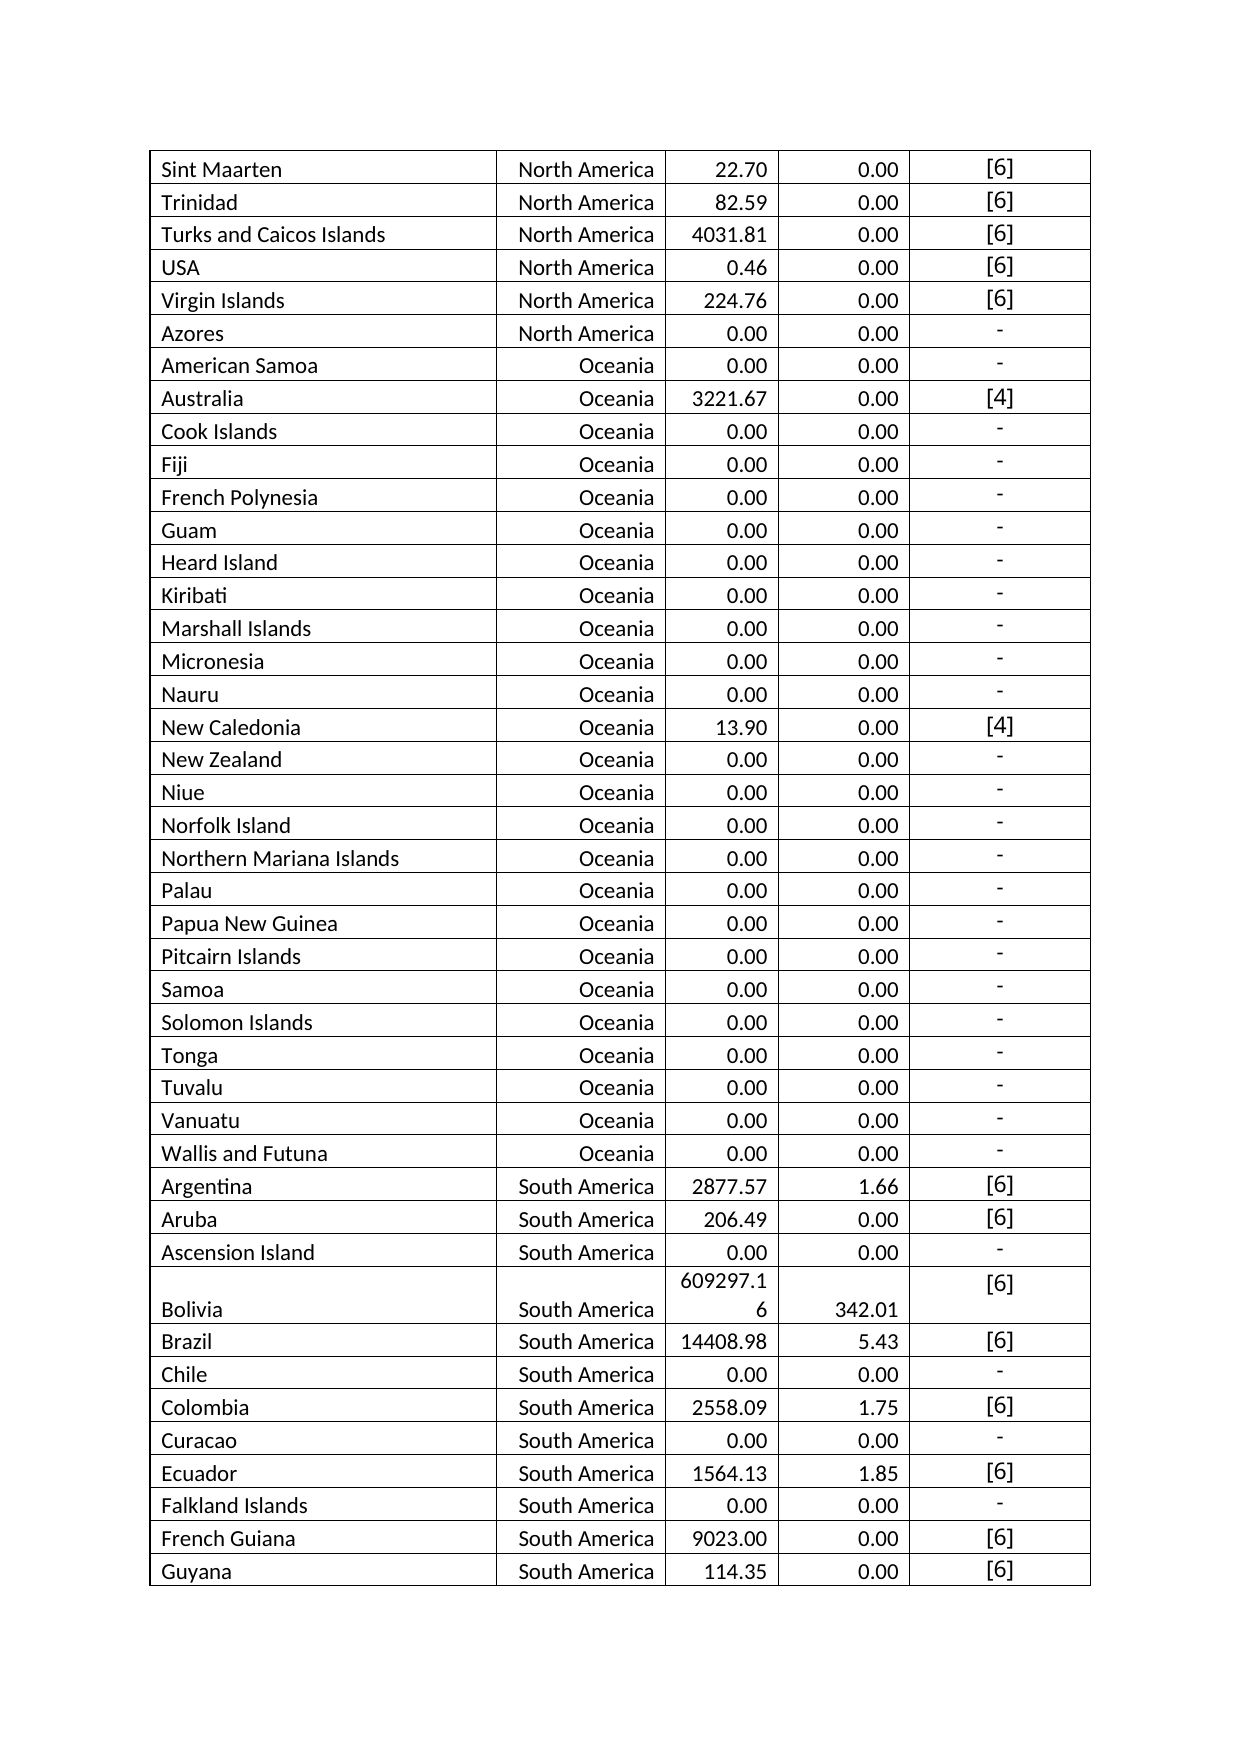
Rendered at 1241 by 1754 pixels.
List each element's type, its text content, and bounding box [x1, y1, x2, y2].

table_cell Vanuatu [151, 1103, 496, 1134]
table_cell - [910, 1422, 1090, 1454]
table_cell - [910, 414, 1090, 445]
table_cell 0.00 [666, 939, 778, 970]
table_cell Oceania [497, 775, 665, 806]
table_cell 0.00 [666, 840, 778, 872]
table_cell 9023.00 [666, 1521, 778, 1552]
table_cell 0.00 [666, 643, 778, 675]
table_cell 0.00 [779, 610, 909, 642]
table_cell 0.00 [666, 1357, 778, 1388]
table_cell 1.85 [779, 1455, 909, 1487]
table_cell Heard Island [151, 545, 496, 577]
table_cell Papua New Guinea [151, 906, 496, 937]
table_cell 0.00 [779, 151, 909, 183]
table_cell 0.00 [779, 1070, 909, 1102]
table_cell 0.00 [779, 1357, 909, 1388]
table_cell Oceania [497, 414, 665, 445]
table_cell 0.00 [779, 1103, 909, 1134]
table_cell French Guiana [151, 1521, 496, 1552]
table_cell - [910, 906, 1090, 937]
table_cell 4031.81 [666, 217, 778, 248]
table_cell 0.00 [779, 971, 909, 1003]
table_cell 0.00 [666, 1234, 778, 1266]
table_cell Argentina [151, 1168, 496, 1200]
table_cell - [910, 1488, 1090, 1519]
table_cell Norfolk Island [151, 807, 496, 839]
table_cell Guam [151, 512, 496, 544]
table_cell Trinidad [151, 184, 496, 216]
table_cell - [910, 840, 1090, 872]
table_cell 0.00 [779, 643, 909, 675]
table_cell 0.00 [779, 1037, 909, 1069]
table_cell Azores [151, 315, 496, 347]
table_cell Northern Mariana Islands [151, 840, 496, 872]
table_cell 0.00 [779, 282, 909, 314]
table_cell 0.00 [666, 775, 778, 806]
table_cell 0.00 [666, 1488, 778, 1519]
table_cell Ecuador [151, 1455, 496, 1487]
table_cell Tuvalu [151, 1070, 496, 1102]
table_cell - [910, 807, 1090, 839]
table_cell 0.00 [666, 676, 778, 708]
table_cell Oceania [497, 807, 665, 839]
table_cell 0.00 [666, 512, 778, 544]
table_cell French Polynesia [151, 479, 496, 511]
table_cell Oceania [497, 939, 665, 970]
table_cell 0.00 [666, 1135, 778, 1167]
table_cell 0.00 [666, 1037, 778, 1069]
table_cell South America [497, 1201, 665, 1233]
table_cell 0.00 [779, 446, 909, 478]
table_cell 1.66 [779, 1168, 909, 1200]
table_cell 0.00 [666, 807, 778, 839]
table_cell North America [497, 217, 665, 248]
table_cell Chile [151, 1357, 496, 1388]
table_cell Aruba [151, 1201, 496, 1233]
table_cell Micronesia [151, 643, 496, 675]
table_cell Turks and Caicos Islands [151, 217, 496, 248]
table_cell 0.00 [779, 315, 909, 347]
table_cell 82.59 [666, 184, 778, 216]
table_cell 13.90 [666, 709, 778, 741]
table_cell 0.00 [779, 348, 909, 380]
table_cell Pitcairn Islands [151, 939, 496, 970]
table_cell 0.46 [666, 250, 778, 281]
table_cell New Caledonia [151, 709, 496, 741]
table_cell 0.00 [779, 217, 909, 248]
table_cell 0.00 [779, 381, 909, 412]
table_cell Oceania [497, 479, 665, 511]
table_cell 0.00 [666, 446, 778, 478]
table_cell - [910, 1234, 1090, 1266]
table_cell 0.00 [666, 1422, 778, 1454]
table_cell New Zealand [151, 742, 496, 773]
table_cell 0.00 [779, 1521, 909, 1552]
table_cell 1.75 [779, 1389, 909, 1421]
table_cell 22.70 [666, 151, 778, 183]
table_cell Australia [151, 381, 496, 412]
table_cell Oceania [497, 512, 665, 544]
table_cell Oceania [497, 545, 665, 577]
table_cell Tonga [151, 1037, 496, 1069]
table_cell Kiribati [151, 578, 496, 609]
table_cell 0.00 [779, 807, 909, 839]
table_cell Oceania [497, 610, 665, 642]
table_cell Oceania [497, 381, 665, 412]
table_cell American Samoa [151, 348, 496, 380]
table_cell 0.00 [779, 414, 909, 445]
table_cell 2877.57 [666, 1168, 778, 1200]
table_cell 0.00 [779, 742, 909, 773]
table_cell 0.00 [666, 1004, 778, 1036]
table_cell 0.00 [779, 676, 909, 708]
table_cell 0.00 [779, 840, 909, 872]
table_cell - [910, 479, 1090, 511]
table_cell Sint Maarten [151, 151, 496, 183]
table_cell 0.00 [779, 873, 909, 905]
table_cell 2558.09 [666, 1389, 778, 1421]
table_cell - [910, 742, 1090, 773]
table_cell - [910, 775, 1090, 806]
table_cell 0.00 [779, 512, 909, 544]
table_cell 0.00 [666, 971, 778, 1003]
table_cell 0.00 [666, 414, 778, 445]
table_cell South America [497, 1267, 665, 1323]
table_cell - [910, 545, 1090, 577]
table_cell - [910, 873, 1090, 905]
table_cell Colombia [151, 1389, 496, 1421]
table_cell South America [497, 1455, 665, 1487]
table_cell Ascension Island [151, 1234, 496, 1266]
table_cell 0.00 [779, 184, 909, 216]
table_cell 0.00 [666, 315, 778, 347]
table_cell Oceania [497, 906, 665, 937]
table_cell Guyana [151, 1554, 496, 1585]
table_cell 0.00 [666, 578, 778, 609]
table_cell Marshall Islands [151, 610, 496, 642]
table_cell Oceania [497, 348, 665, 380]
table_cell 0.00 [666, 479, 778, 511]
table_cell Oceania [497, 709, 665, 741]
table_cell Cook Islands [151, 414, 496, 445]
table_cell 0.00 [779, 1422, 909, 1454]
table_cell North America [497, 184, 665, 216]
table_cell Curacao [151, 1422, 496, 1454]
table_cell 0.00 [779, 775, 909, 806]
table_cell 0.00 [779, 1004, 909, 1036]
table_cell 206.49 [666, 1201, 778, 1233]
table_cell - [910, 1135, 1090, 1167]
table_cell Nauru [151, 676, 496, 708]
table_cell Oceania [497, 1135, 665, 1167]
table_cell 0.00 [666, 348, 778, 380]
table_cell - [910, 1070, 1090, 1102]
table_cell Oceania [497, 840, 665, 872]
table_cell - [910, 971, 1090, 1003]
table_cell Solomon Islands [151, 1004, 496, 1036]
table_cell 0.00 [779, 709, 909, 741]
table_cell Oceania [497, 1037, 665, 1069]
table_cell 0.00 [666, 906, 778, 937]
table_cell 0.00 [779, 939, 909, 970]
table_cell 0.00 [779, 906, 909, 937]
table_cell North America [497, 151, 665, 183]
table_cell 0.00 [779, 479, 909, 511]
table_cell Oceania [497, 873, 665, 905]
table_cell 114.35 [666, 1554, 778, 1585]
table_cell Niue [151, 775, 496, 806]
table_cell - [910, 578, 1090, 609]
table_cell 14408.98 [666, 1324, 778, 1356]
table_cell 0.00 [779, 578, 909, 609]
table_cell South America [497, 1357, 665, 1388]
table_cell Wallis and Futuna [151, 1135, 496, 1167]
table_cell Falkland Islands [151, 1488, 496, 1519]
table_cell 0.00 [666, 873, 778, 905]
table_cell 5.43 [779, 1324, 909, 1356]
table_cell 0.00 [779, 1135, 909, 1167]
table_cell 342.01 [779, 1267, 909, 1323]
table_cell Oceania [497, 1070, 665, 1102]
table_cell - [910, 643, 1090, 675]
table_cell - [910, 1037, 1090, 1069]
table_cell 0.00 [779, 1554, 909, 1585]
table_cell South America [497, 1324, 665, 1356]
table_cell - [910, 1004, 1090, 1036]
table_cell - [910, 446, 1090, 478]
table_cell 0.00 [779, 250, 909, 281]
table_cell South America [497, 1168, 665, 1200]
table_cell Oceania [497, 1004, 665, 1036]
table_cell Oceania [497, 1103, 665, 1134]
table_cell 224.76 [666, 282, 778, 314]
table_cell - [910, 676, 1090, 708]
table_cell - [910, 1357, 1090, 1388]
table_cell North America [497, 250, 665, 281]
table_cell North America [497, 282, 665, 314]
table_cell 609297.16 [666, 1267, 778, 1323]
table_cell Brazil [151, 1324, 496, 1356]
table_cell 0.00 [666, 1070, 778, 1102]
table_cell USA [151, 250, 496, 281]
table_cell South America [497, 1389, 665, 1421]
table_cell 0.00 [666, 1103, 778, 1134]
table_cell Palau [151, 873, 496, 905]
table_cell Oceania [497, 643, 665, 675]
table_cell 0.00 [779, 1201, 909, 1233]
table_cell - [910, 512, 1090, 544]
table_cell Oceania [497, 676, 665, 708]
table_cell 0.00 [779, 1234, 909, 1266]
table_cell 3221.67 [666, 381, 778, 412]
table_cell Oceania [497, 578, 665, 609]
table_cell 0.00 [779, 1488, 909, 1519]
table_cell - [910, 939, 1090, 970]
table_cell Oceania [497, 742, 665, 773]
table_cell Oceania [497, 971, 665, 1003]
table_cell Virgin Islands [151, 282, 496, 314]
table_cell Bolivia [151, 1267, 496, 1323]
table_cell South America [497, 1521, 665, 1552]
table_cell 0.00 [666, 610, 778, 642]
table_cell South America [497, 1554, 665, 1585]
table_cell 0.00 [779, 545, 909, 577]
table_cell - [910, 315, 1090, 347]
table_cell Samoa [151, 971, 496, 1003]
table_cell South America [497, 1234, 665, 1266]
table_cell - [910, 348, 1090, 380]
table_cell North America [497, 315, 665, 347]
table_cell South America [497, 1488, 665, 1519]
table_cell South America [497, 1422, 665, 1454]
table_cell 1564.13 [666, 1455, 778, 1487]
table_cell 0.00 [666, 545, 778, 577]
table_cell 0.00 [666, 742, 778, 773]
table_cell - [910, 1103, 1090, 1134]
table_cell Oceania [497, 446, 665, 478]
table_cell - [910, 610, 1090, 642]
table_cell Fiji [151, 446, 496, 478]
